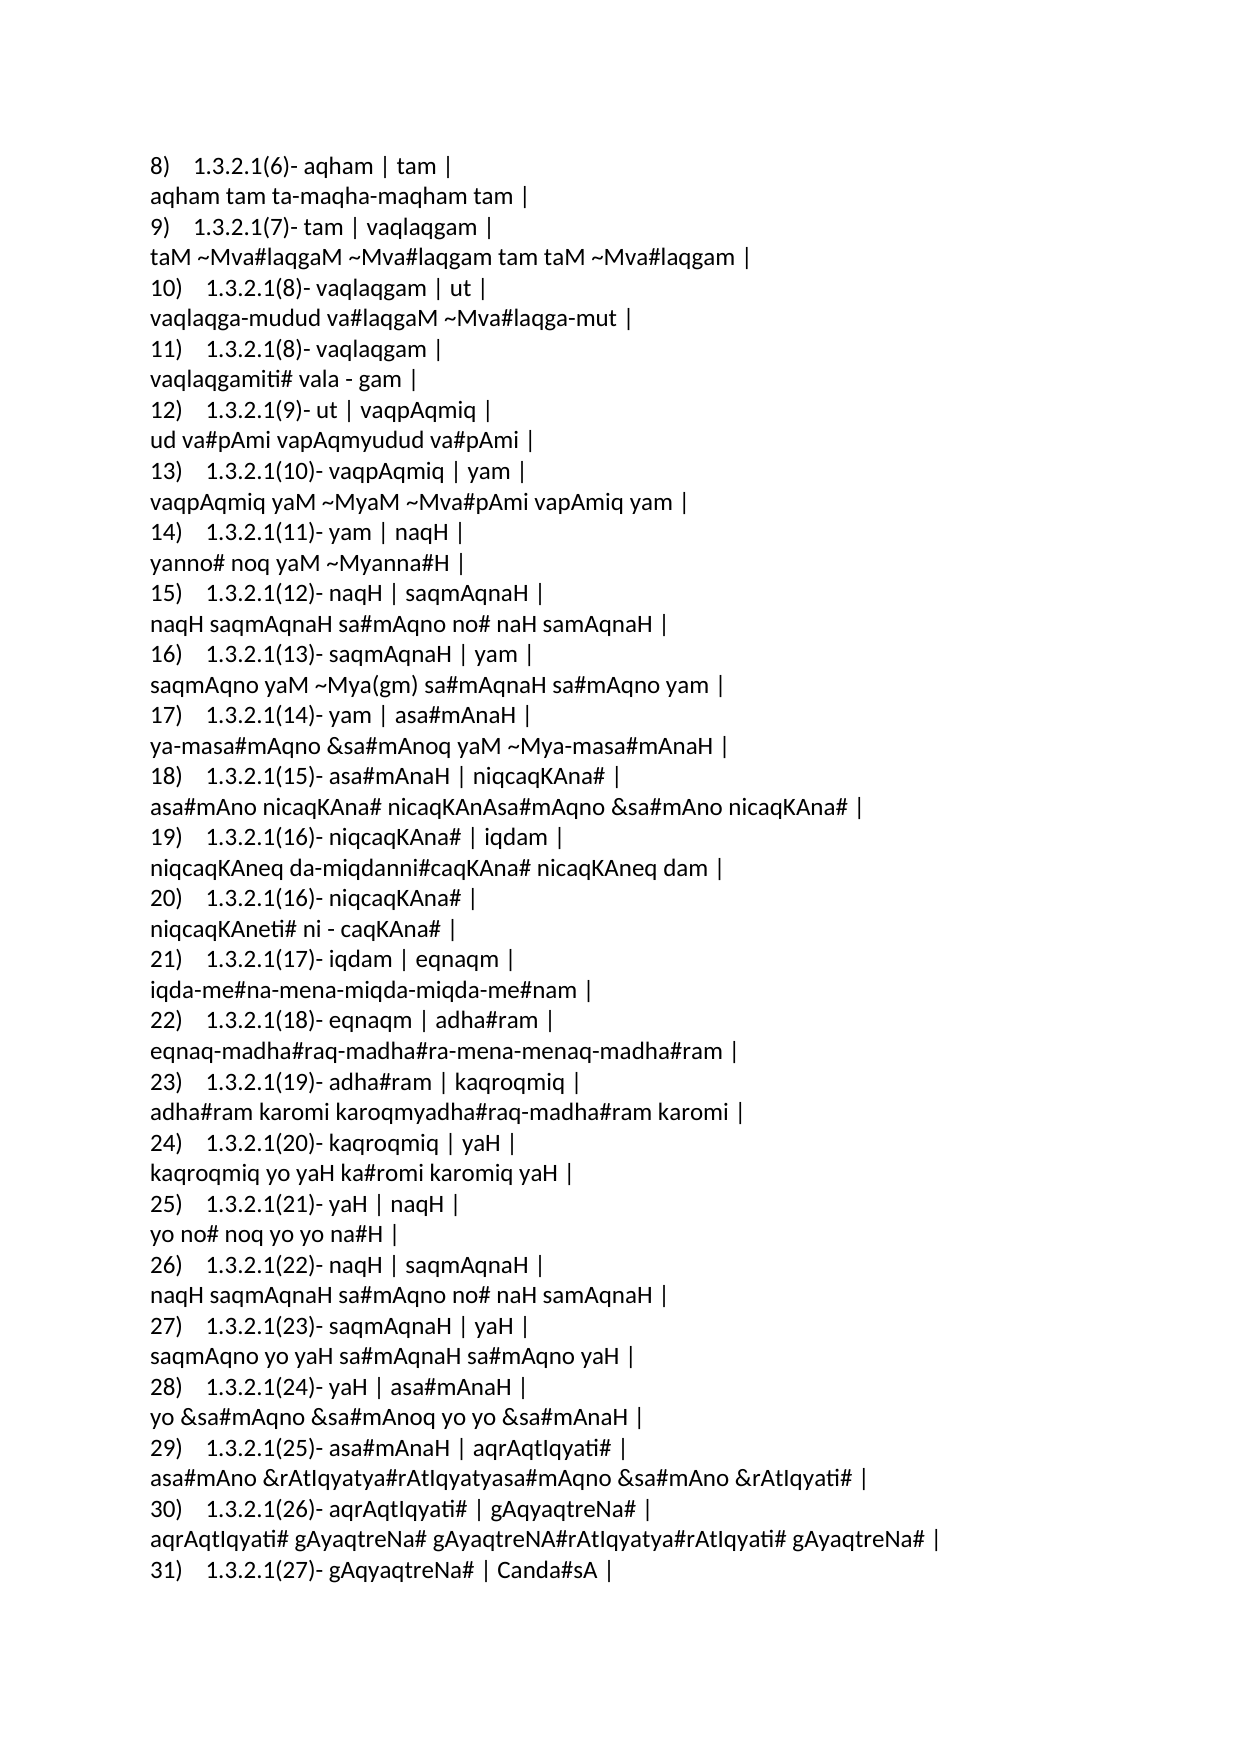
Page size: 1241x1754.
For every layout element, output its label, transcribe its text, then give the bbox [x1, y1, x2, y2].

text vaqpAqmiq yaM ~MyaM ~Mva#pAmi vapAmiq yam | [150, 486, 1090, 516]
text 20) 1.3.2.1(16)- niqcaqKAna# | [150, 882, 1090, 913]
text 26) 1.3.2.1(22)- naqH | saqmAqnaH | [150, 1249, 1090, 1279]
text 9) 1.3.2.1(7)- tam | vaqlaqgam | [150, 211, 1090, 242]
text yo &sa#mAqno &sa#mAnoq yo yo &sa#mAnaH | [150, 1401, 1090, 1432]
text naqH saqmAqnaH sa#mAqno no# naH samAqnaH | [150, 1279, 1090, 1310]
text yo no# noq yo yo na#H | [150, 1218, 1090, 1249]
text taM ~Mva#laqgaM ~Mva#laqgam tam taM ~Mva#laqgam | [150, 242, 1090, 272]
text 18) 1.3.2.1(15)- asa#mAnaH | niqcaqKAna# | [150, 760, 1090, 791]
text saqmAqno yo yaH sa#mAqnaH sa#mAqno yaH | [150, 1340, 1090, 1371]
text 21) 1.3.2.1(17)- iqdam | eqnaqm | [150, 943, 1090, 974]
text aqham tam ta-maqha-maqham tam | [150, 181, 1090, 211]
text kaqroqmiq yo yaH ka#romi karomiq yaH | [150, 1157, 1090, 1188]
text 14) 1.3.2.1(11)- yam | naqH | [150, 516, 1090, 547]
text 23) 1.3.2.1(19)- adha#ram | kaqroqmiq | [150, 1066, 1090, 1096]
text 27) 1.3.2.1(23)- saqmAqnaH | yaH | [150, 1310, 1090, 1340]
text 11) 1.3.2.1(8)- vaqlaqgam | [150, 333, 1090, 364]
text 10) 1.3.2.1(8)- vaqlaqgam | ut | [150, 272, 1090, 303]
text asa#mAno &rAtIqyatya#rAtIqyatyasa#mAqno &sa#mAno &rAtIqyati# | [150, 1462, 1090, 1493]
text 31) 1.3.2.1(27)- gAqyaqtreNa# | Canda#sA | [150, 1554, 1090, 1584]
text eqnaq-madha#raq-madha#ra-mena-menaq-madha#ram | [150, 1035, 1090, 1066]
text niqcaqKAneti# ni - caqKAna# | [150, 913, 1090, 943]
text 30) 1.3.2.1(26)- aqrAqtIqyati# | gAqyaqtreNa# | [150, 1493, 1090, 1523]
text vaqlaqga-mudud va#laqgaM ~Mva#laqga-mut | [150, 303, 1090, 333]
text ya-masa#mAqno &sa#mAnoq yaM ~Mya-masa#mAnaH | [150, 730, 1090, 760]
text iqda-me#na-mena-miqda-miqda-me#nam | [150, 974, 1090, 1004]
text 16) 1.3.2.1(13)- saqmAqnaH | yam | [150, 638, 1090, 669]
text 17) 1.3.2.1(14)- yam | asa#mAnaH | [150, 699, 1090, 730]
text ud va#pAmi vapAqmyudud va#pAmi | [150, 425, 1090, 455]
text vaqlaqgamiti# vala - gam | [150, 364, 1090, 394]
text aqrAqtIqyati# gAyaqtreNa# gAyaqtreNA#rAtIqyatya#rAtIqyati# gAyaqtreNa# | [150, 1523, 1090, 1554]
text 12) 1.3.2.1(9)- ut | vaqpAqmiq | [150, 394, 1090, 425]
text 13) 1.3.2.1(10)- vaqpAqmiq | yam | [150, 455, 1090, 486]
text adha#ram karomi karoqmyadha#raq-madha#ram karomi | [150, 1096, 1090, 1127]
text 25) 1.3.2.1(21)- yaH | naqH | [150, 1188, 1090, 1218]
text 22) 1.3.2.1(18)- eqnaqm | adha#ram | [150, 1004, 1090, 1035]
text 24) 1.3.2.1(20)- kaqroqmiq | yaH | [150, 1127, 1090, 1157]
text naqH saqmAqnaH sa#mAqno no# naH samAqnaH | [150, 608, 1090, 638]
text 8) 1.3.2.1(6)- aqham | tam | [150, 150, 1090, 181]
text 29) 1.3.2.1(25)- asa#mAnaH | aqrAqtIqyati# | [150, 1432, 1090, 1462]
text niqcaqKAneq da-miqdanni#caqKAna# nicaqKAneq dam | [150, 852, 1090, 882]
text 15) 1.3.2.1(12)- naqH | saqmAqnaH | [150, 577, 1090, 608]
text asa#mAno nicaqKAna# nicaqKAnAsa#mAqno &sa#mAno nicaqKAna# | [150, 791, 1090, 821]
text 28) 1.3.2.1(24)- yaH | asa#mAnaH | [150, 1371, 1090, 1401]
text 19) 1.3.2.1(16)- niqcaqKAna# | iqdam | [150, 821, 1090, 852]
text saqmAqno yaM ~Mya(gm) sa#mAqnaH sa#mAqno yam | [150, 669, 1090, 699]
text yanno# noq yaM ~Myanna#H | [150, 547, 1090, 577]
